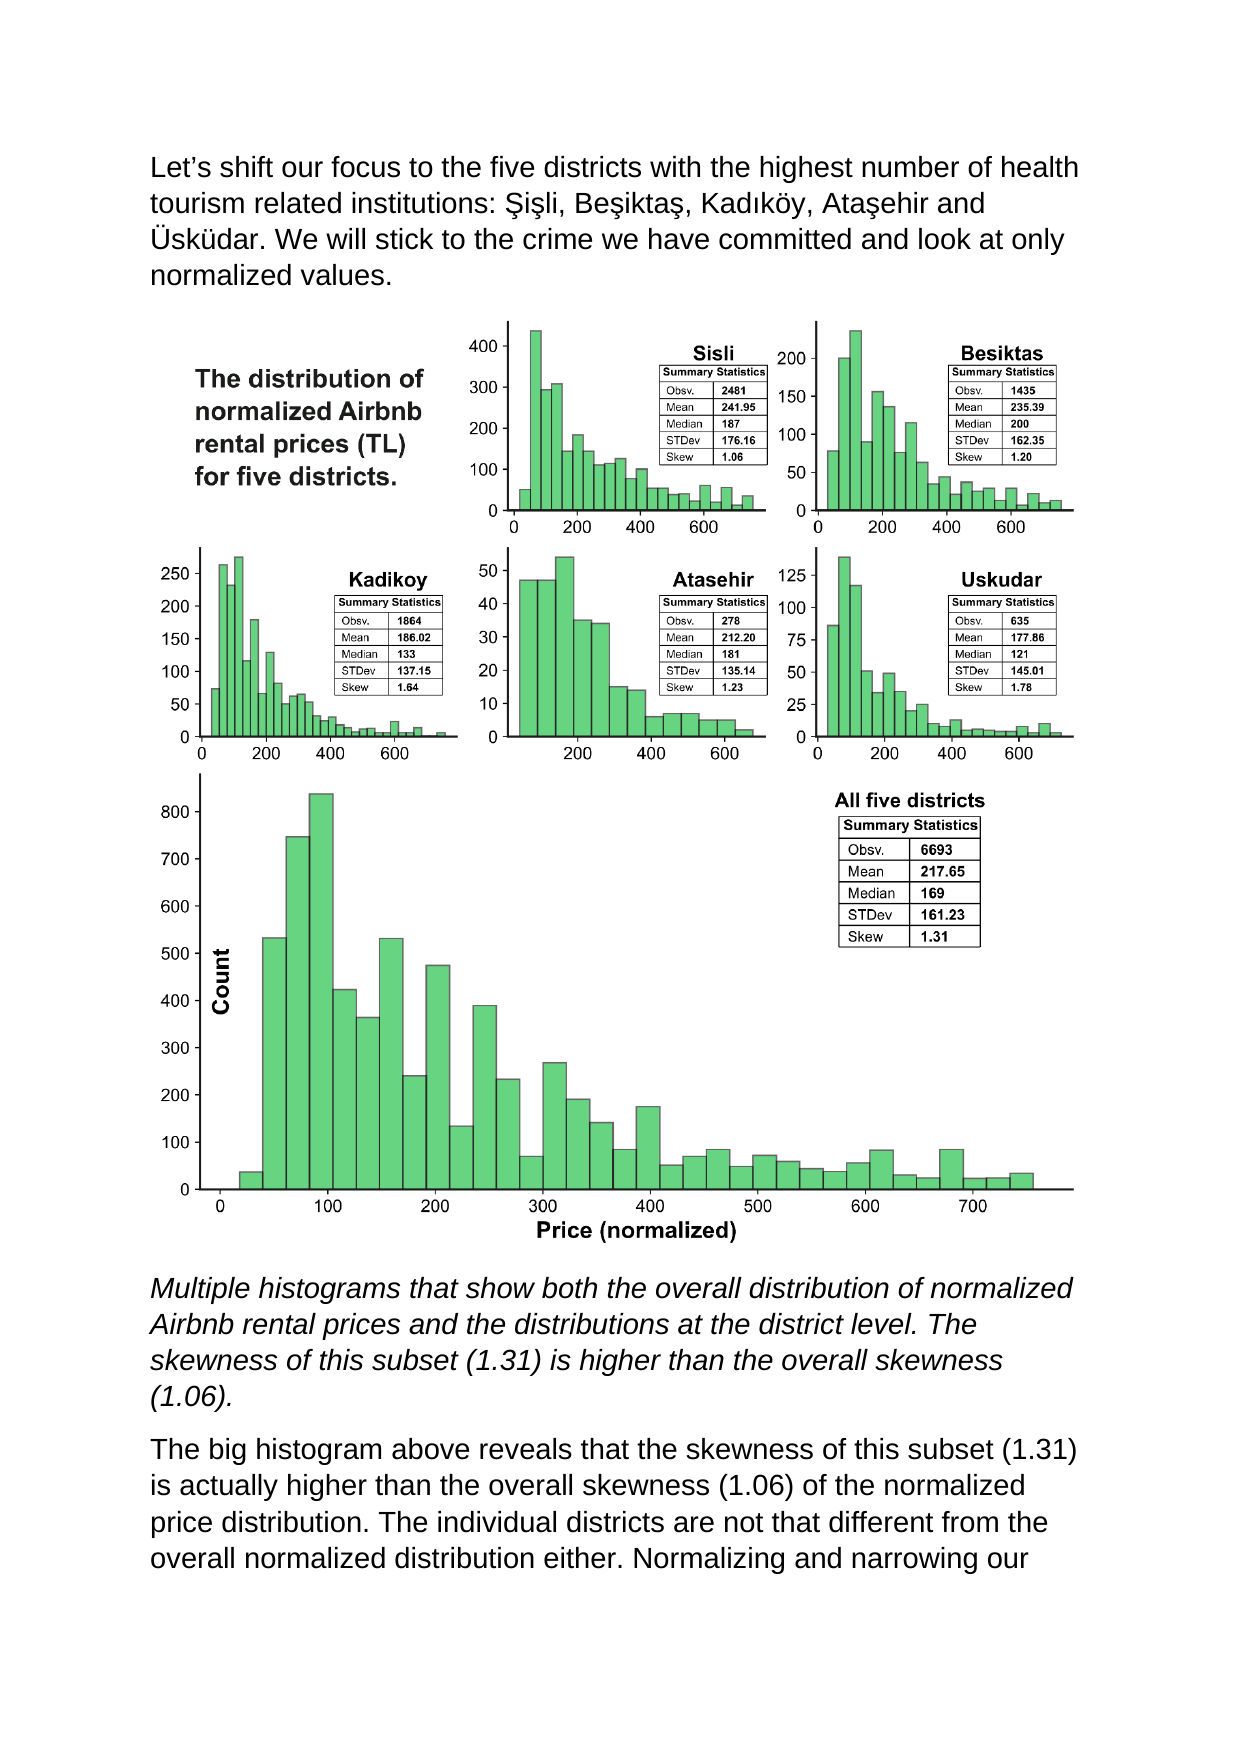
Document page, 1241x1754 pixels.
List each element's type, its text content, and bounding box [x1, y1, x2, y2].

picture [150, 311, 1091, 1253]
text Multiple histograms that show both the overall distribution of normalized Airbnb rental prices and the distributions at the district level. The skewness of this subset (1.31) is higher than the overall skewness (1.06). [150, 1271, 1090, 1413]
